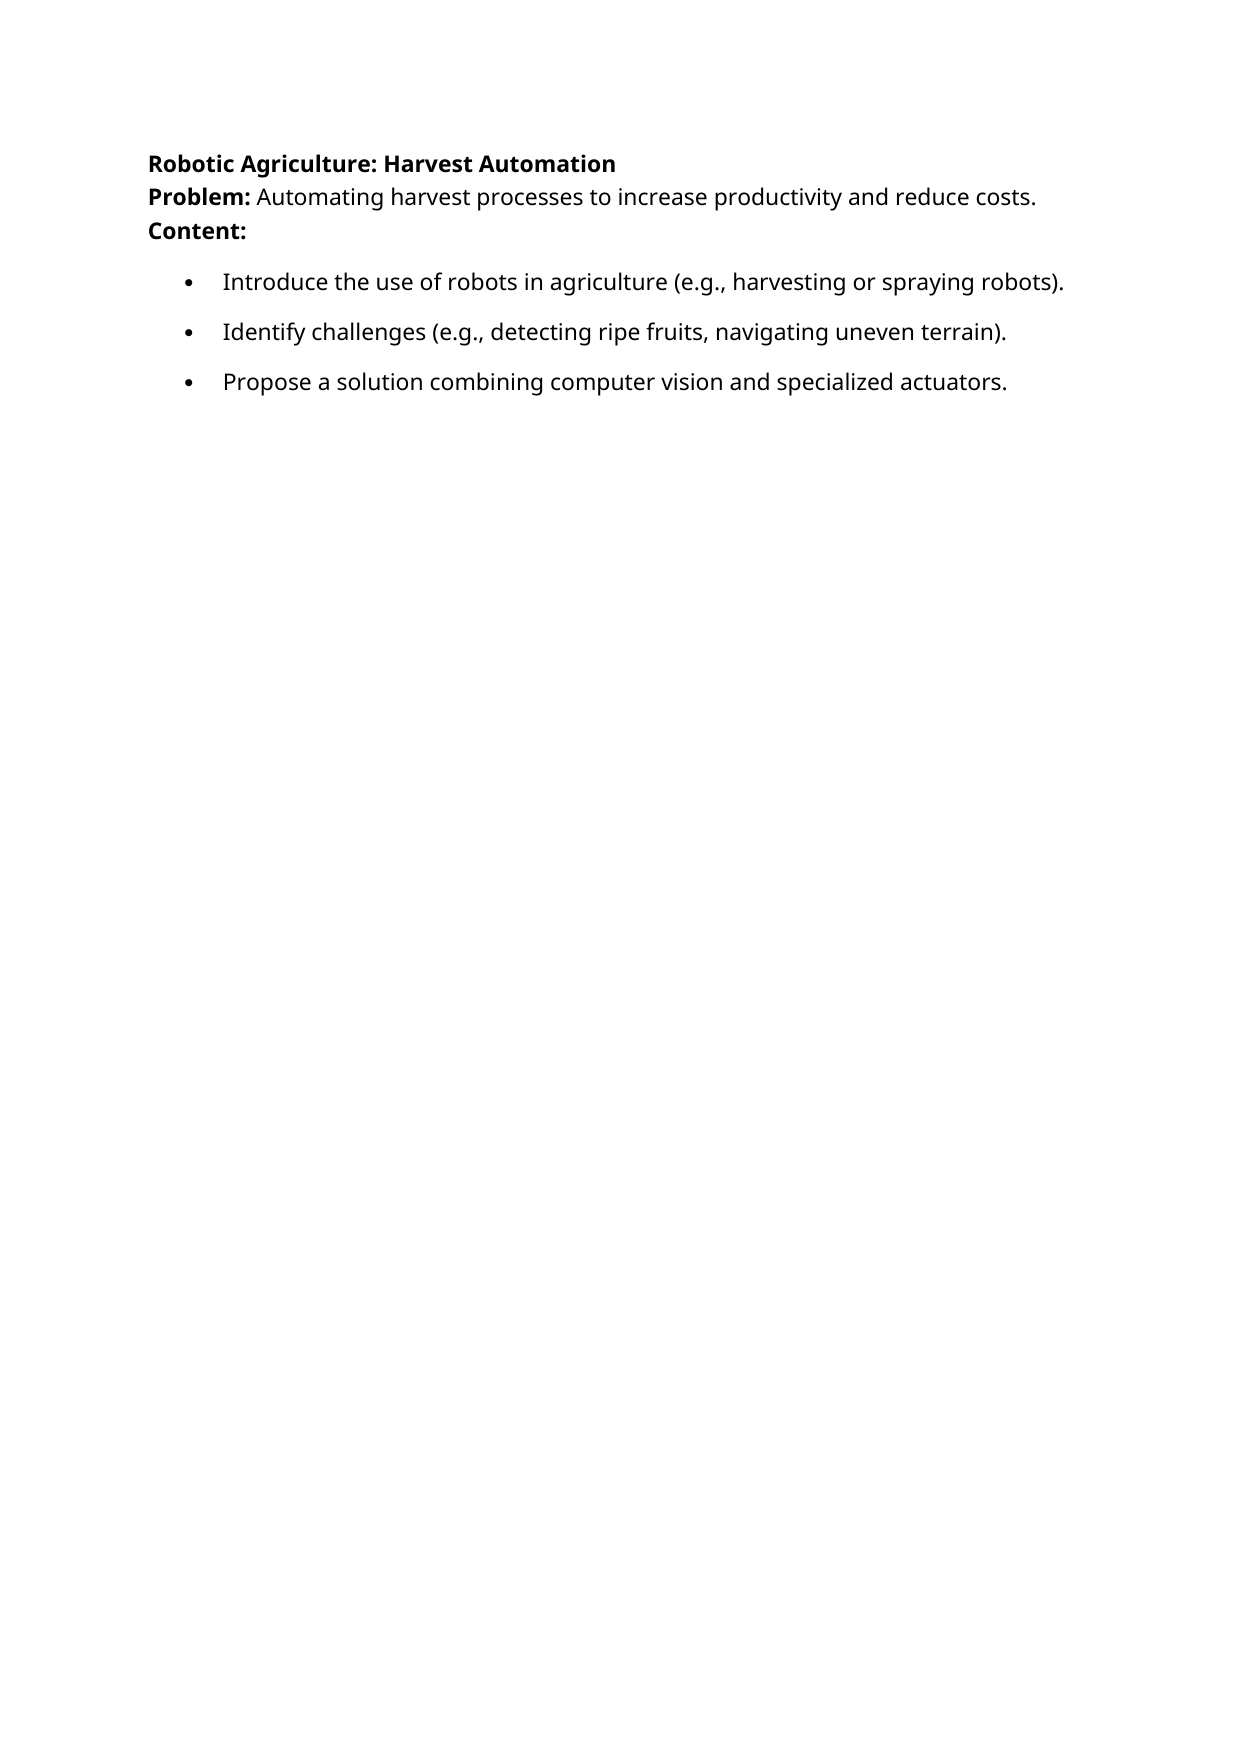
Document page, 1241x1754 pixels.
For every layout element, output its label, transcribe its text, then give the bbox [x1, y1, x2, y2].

list Identify challenges (e.g., detecting ripe fruits, navigating uneven terrain). [185, 316, 1093, 347]
text Robotic Agriculture: Harvest Automation Problem: Automating harvest processes to increase productivity and reduce costs. Content: [148, 148, 1093, 246]
list Introduce the use of robots in agriculture (e.g., harvesting or spraying robots). [185, 266, 1093, 297]
list Propose a solution combining computer vision and specialized actuators. [185, 366, 1093, 431]
